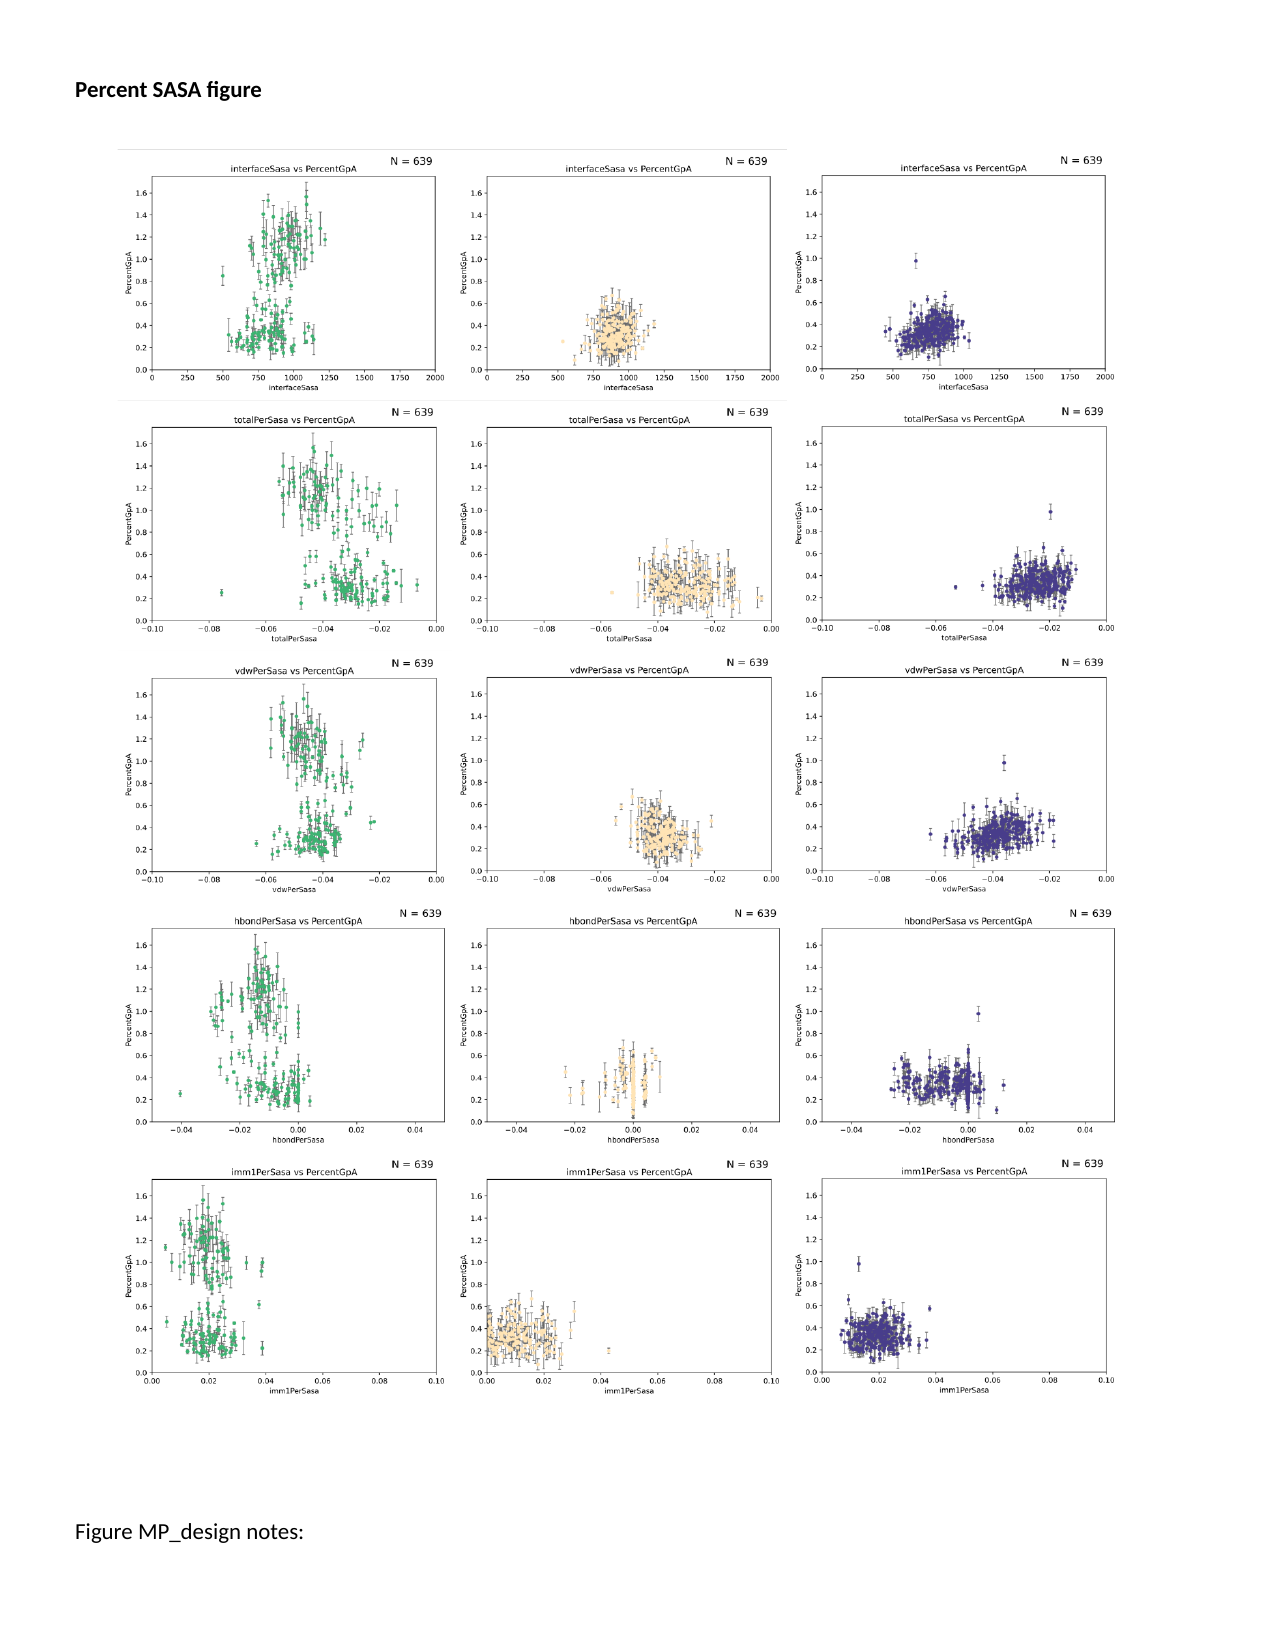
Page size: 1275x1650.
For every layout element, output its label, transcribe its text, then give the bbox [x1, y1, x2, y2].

text Percent SASA figure [75, 75, 1200, 103]
list Figure MP_design notes: [75, 1517, 1200, 1545]
picture [117, 148, 1122, 1403]
